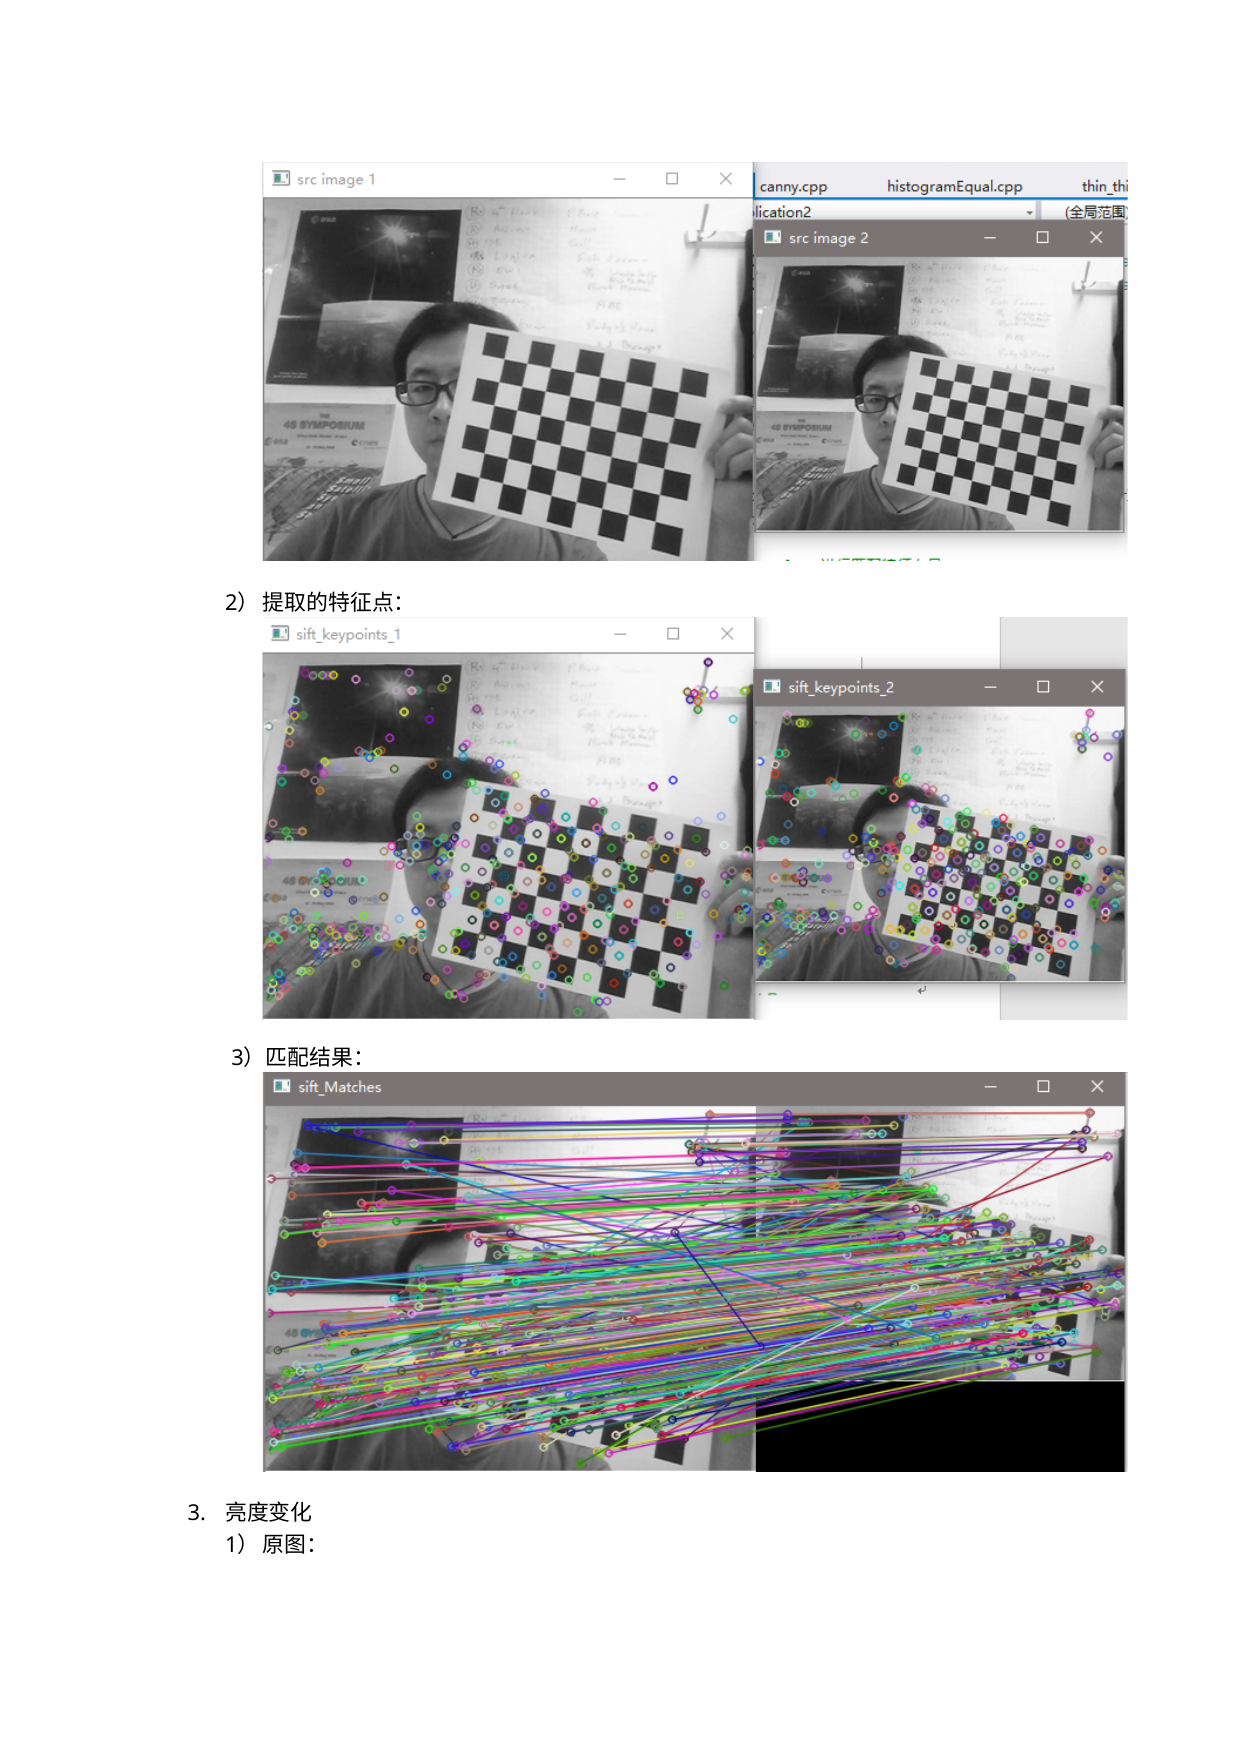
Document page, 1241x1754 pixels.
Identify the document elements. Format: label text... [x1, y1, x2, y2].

text 3）匹配结果： [187, 1039, 1053, 1072]
picture [262, 617, 1128, 1020]
list 提取的特征点： [225, 584, 1053, 617]
list 亮度变化 [187, 1494, 1053, 1527]
picture [262, 162, 1128, 561]
picture [262, 1072, 1128, 1472]
list 原图： [225, 1527, 1053, 1559]
